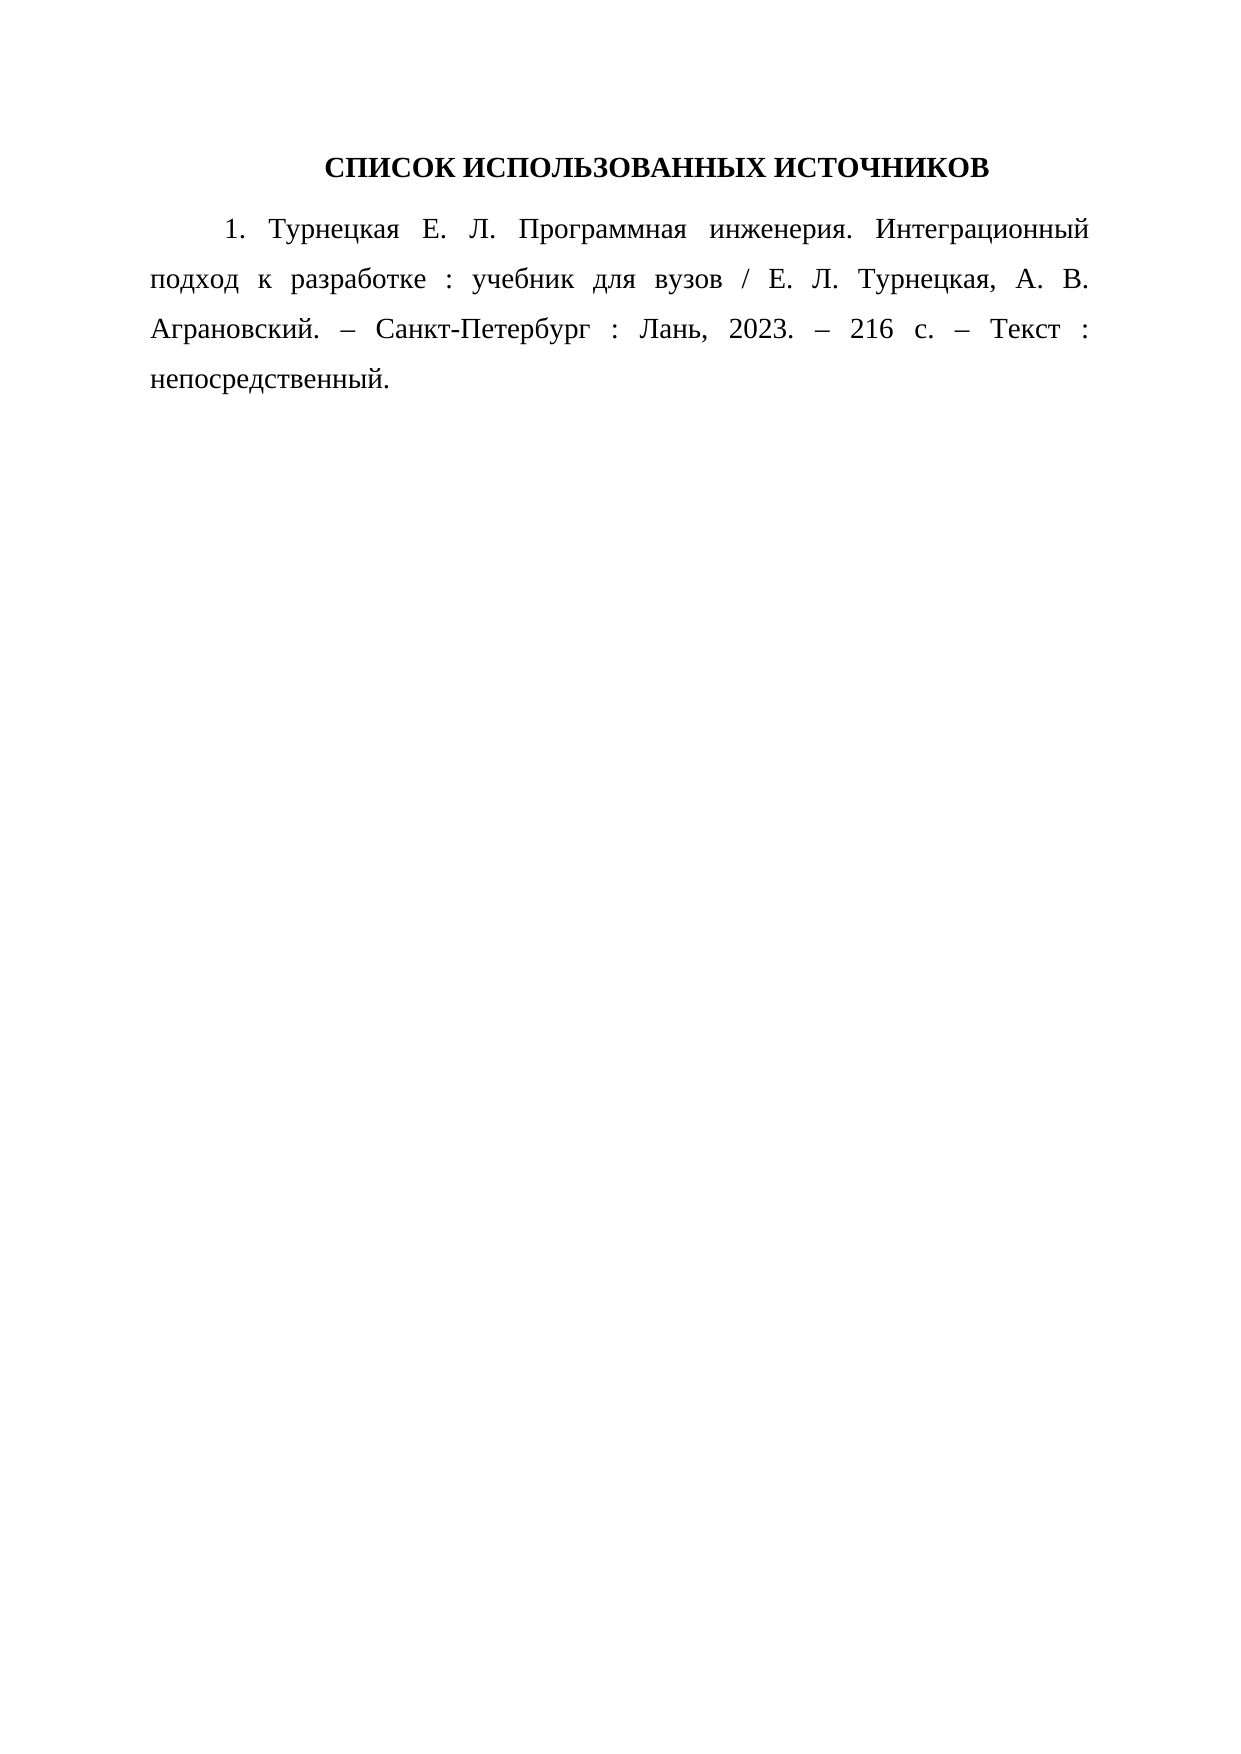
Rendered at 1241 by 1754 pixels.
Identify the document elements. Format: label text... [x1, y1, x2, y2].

text 1. Турнецкая Е. Л. Программная инженерия. Интеграционный подход к разработке : учебник для вузов / Е. Л. Турнецкая, А. В. Аграновский. – Санкт-Петербург : Лань, 2023. – 216 с. – Текст : непосредственный. [150, 211, 1090, 395]
text СПИСОК ИСПОЛЬЗОВАННЫХ ИСТОЧНИКОВ [150, 150, 1090, 183]
